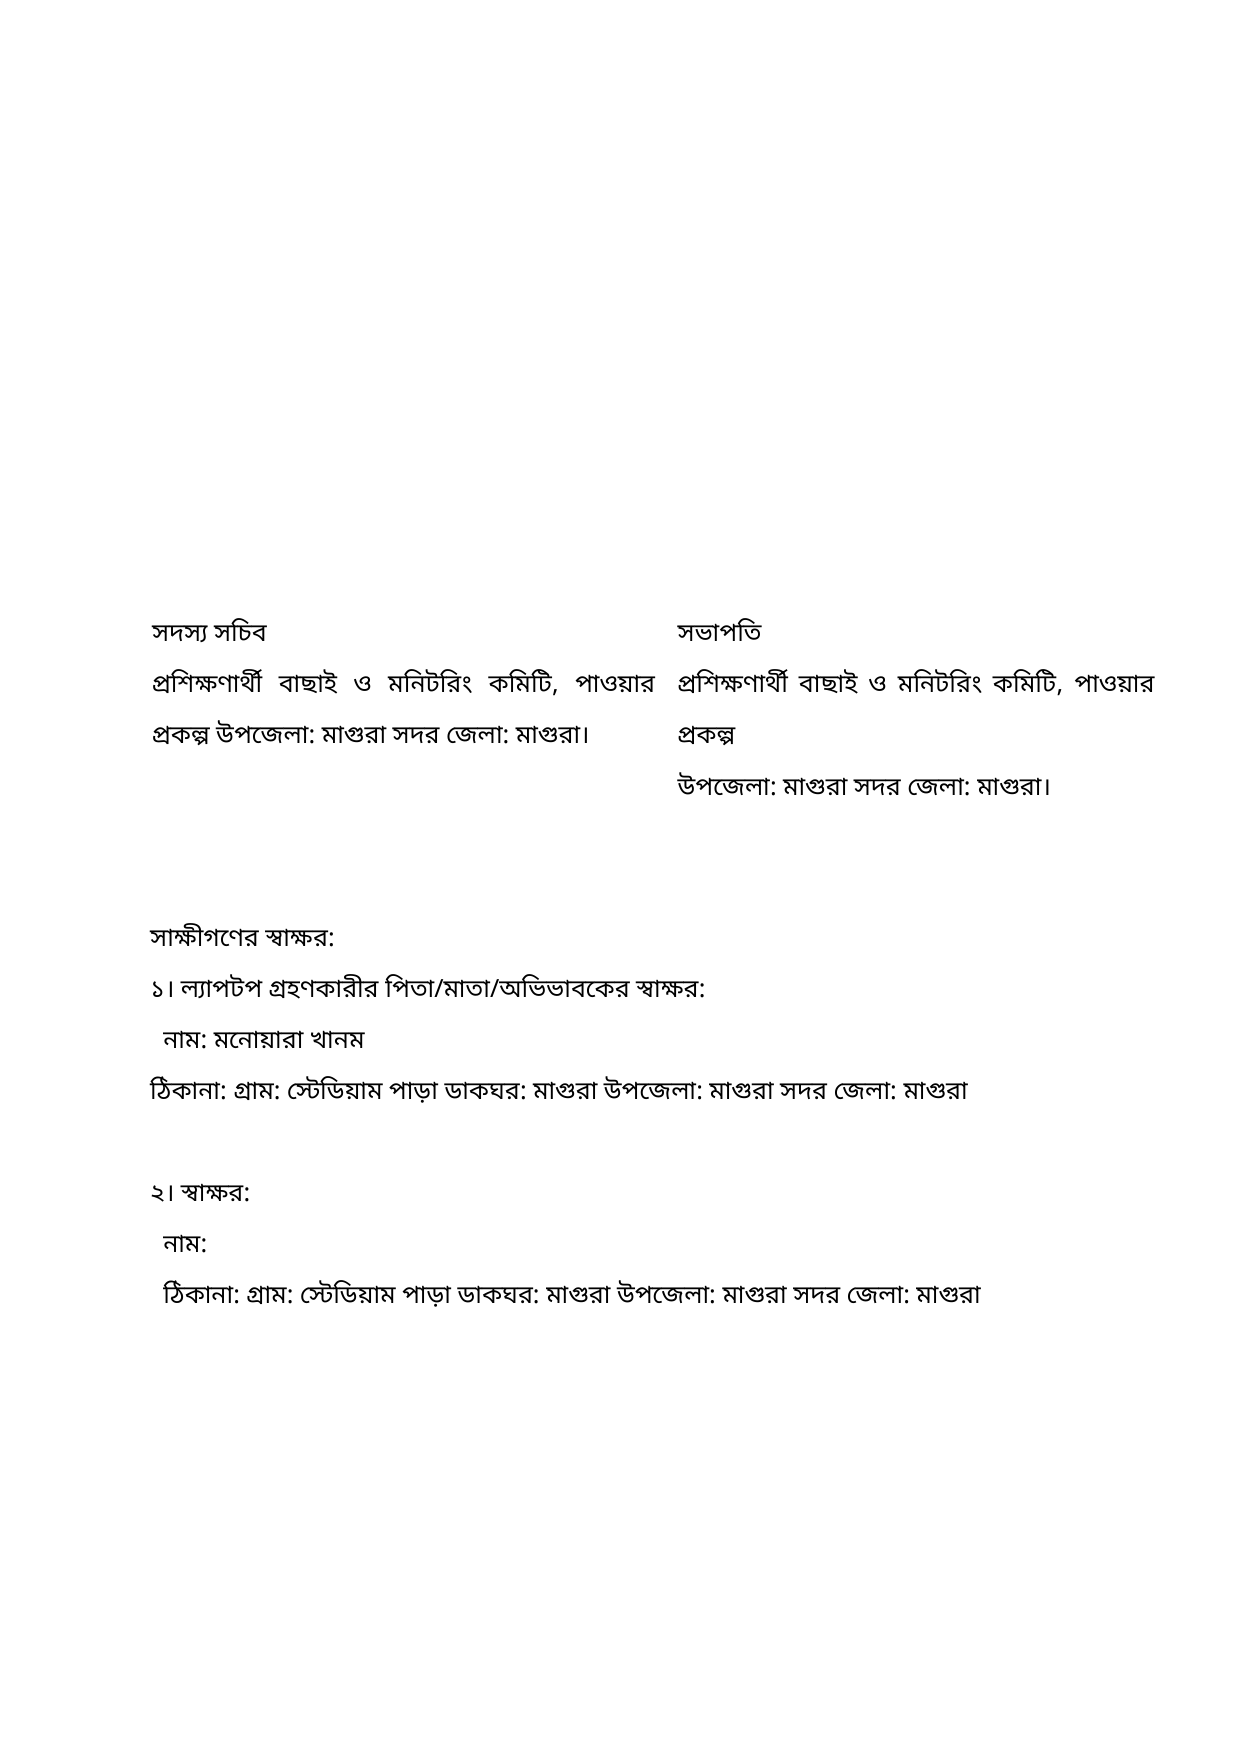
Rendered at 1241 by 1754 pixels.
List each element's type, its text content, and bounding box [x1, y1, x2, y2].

table_header স্বাক্ষর: নাম: উলিউল্লাহ সহকারী প্রোগ্রামার ও সদস্য সচিব প্রশিক্ষণার্থী বাছাই ও মনিটরিং কমিটি, পাওয়ার প্রকল্প উপজেলা: মাগুরা ‍সদর জেলা: মাগুরা। [141, 615, 666, 815]
table_header স্বাক্ষর: নাম: মো: মিজানুর রহমান উপজেলা নির্বাহী অফিসার ও সভাপতি প্রশিক্ষণার্থী বাছাই ও মনিটরিং কমিটি, পাওয়ার প্রকল্প উপজেলা: মাগুরা ‍সদর জেলা: মাগুরা। [666, 615, 1166, 815]
text সাক্ষীগণের স্বাক্ষর: [150, 920, 1090, 954]
text ঠিকানা: গ্রাম: স্টেডিয়াম পাড়া ডাকঘর: মাগুরা উপজেলা: মাগুরা সদর জেলা: মাগুরা [150, 1073, 1090, 1107]
text ঠিকানা: গ্রাম: স্টেডিয়াম পাড়া ডাকঘর: মাগুরা উপজেলা: মাগুরা সদর জেলা: মাগুরা [150, 1277, 1090, 1311]
text ২। স্বাক্ষর: [150, 1175, 1090, 1209]
text নাম: মনোয়ারা খানম [150, 1022, 1090, 1056]
text ১। ল্যাপটপ গ্রহণকারীর পিতা/মাতা/অভিভাবকের স্বাক্ষর: [150, 971, 1090, 1005]
text নাম: [150, 1226, 1090, 1260]
